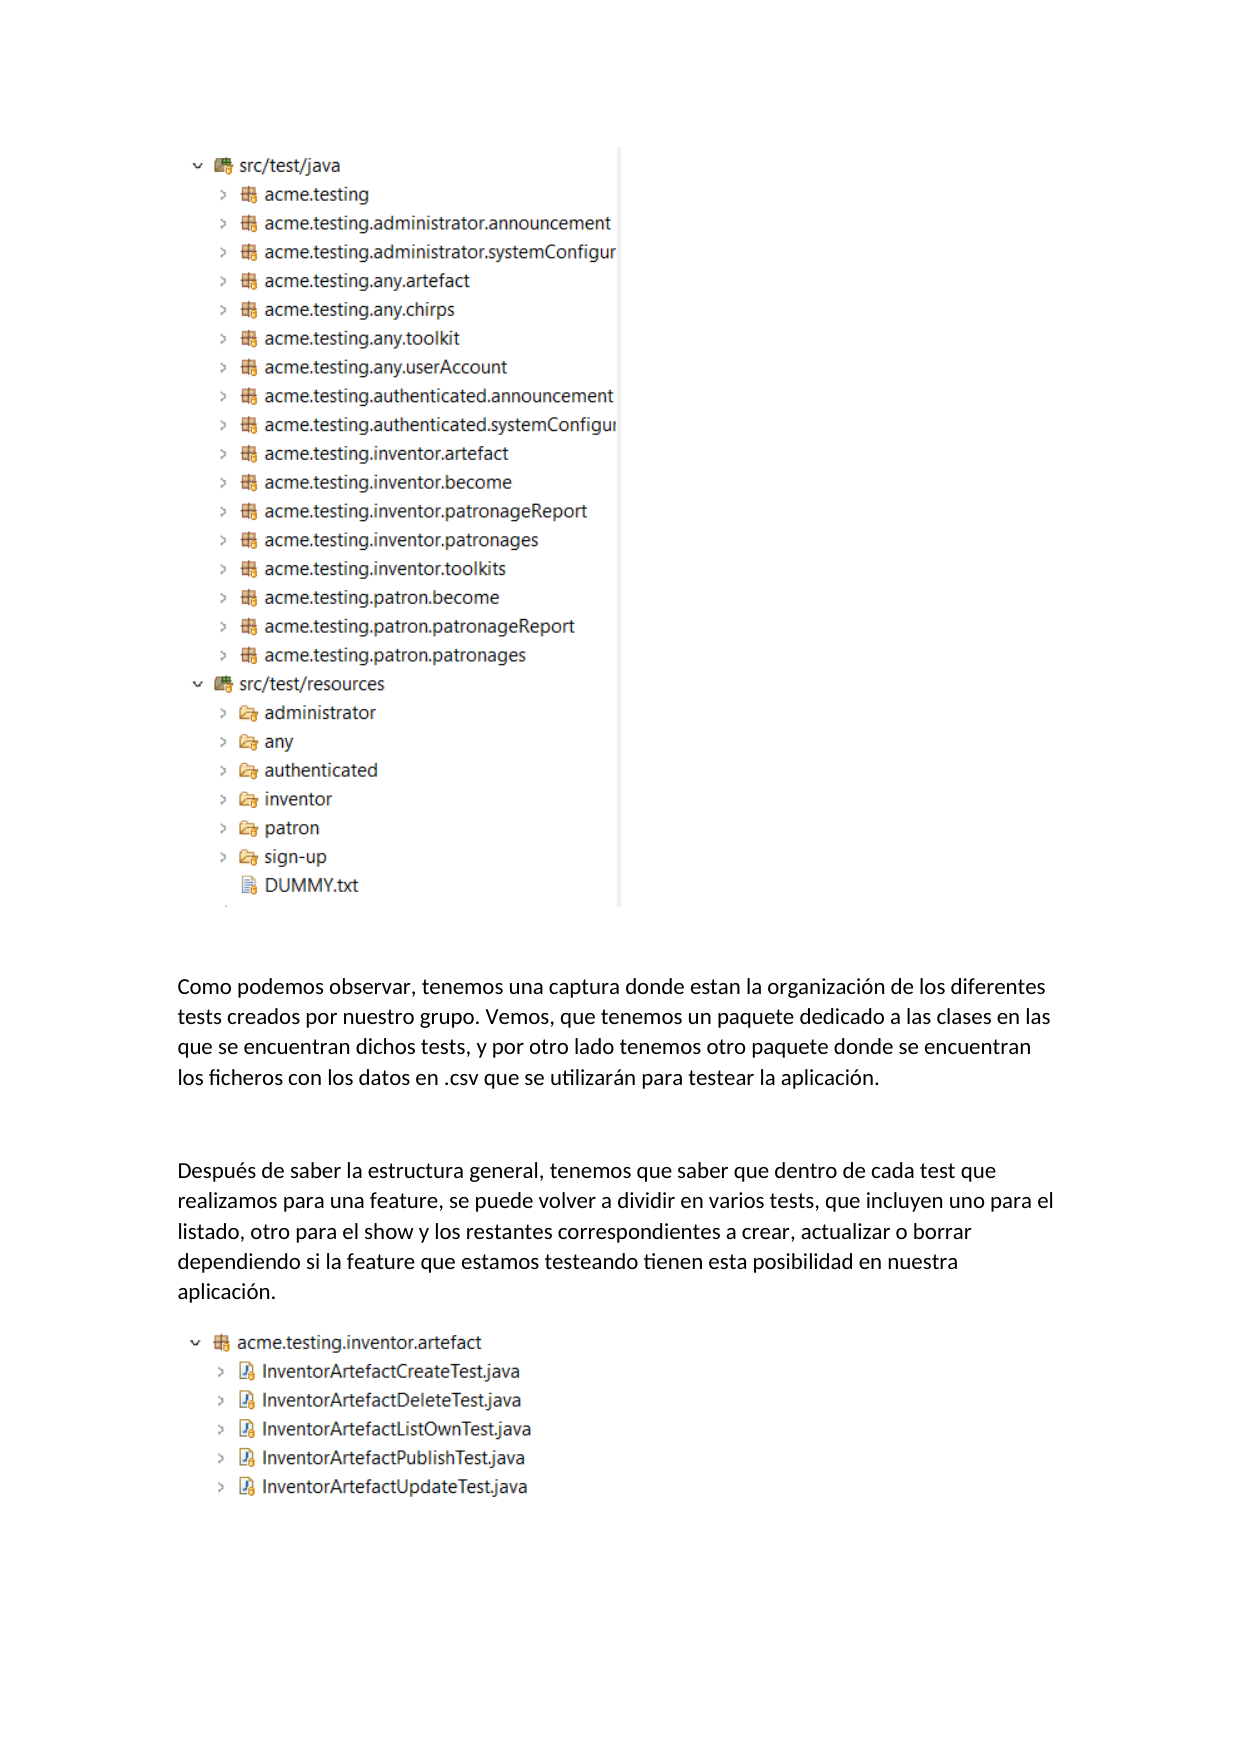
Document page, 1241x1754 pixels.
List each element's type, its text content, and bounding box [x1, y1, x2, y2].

picture [177, 1324, 563, 1507]
picture [177, 147, 621, 907]
text Después de saber la estructura general, tenemos que saber que dentro de cada test que realizamos para una feature, se puede volver a dividir en varios tests, que incluyen uno para el listado, otro para el show y los restantes correspondientes a crear, actualizar o borrar dependiendo si la feature que estamos testeando tienen esta posibilidad en nuestra aplicación. [177, 1156, 1063, 1305]
text Como podemos observar, tenemos una captura donde estan la organización de los diferentes tests creados por nuestro grupo. Vemos, que tenemos un paquete dedicado a las clases en las que se encuentran dichos tests, y por otro lado tenemos otro paquete donde se encuentran los ficheros con los datos en .csv que se utilizarán para testear la aplicación. [177, 972, 1063, 1091]
